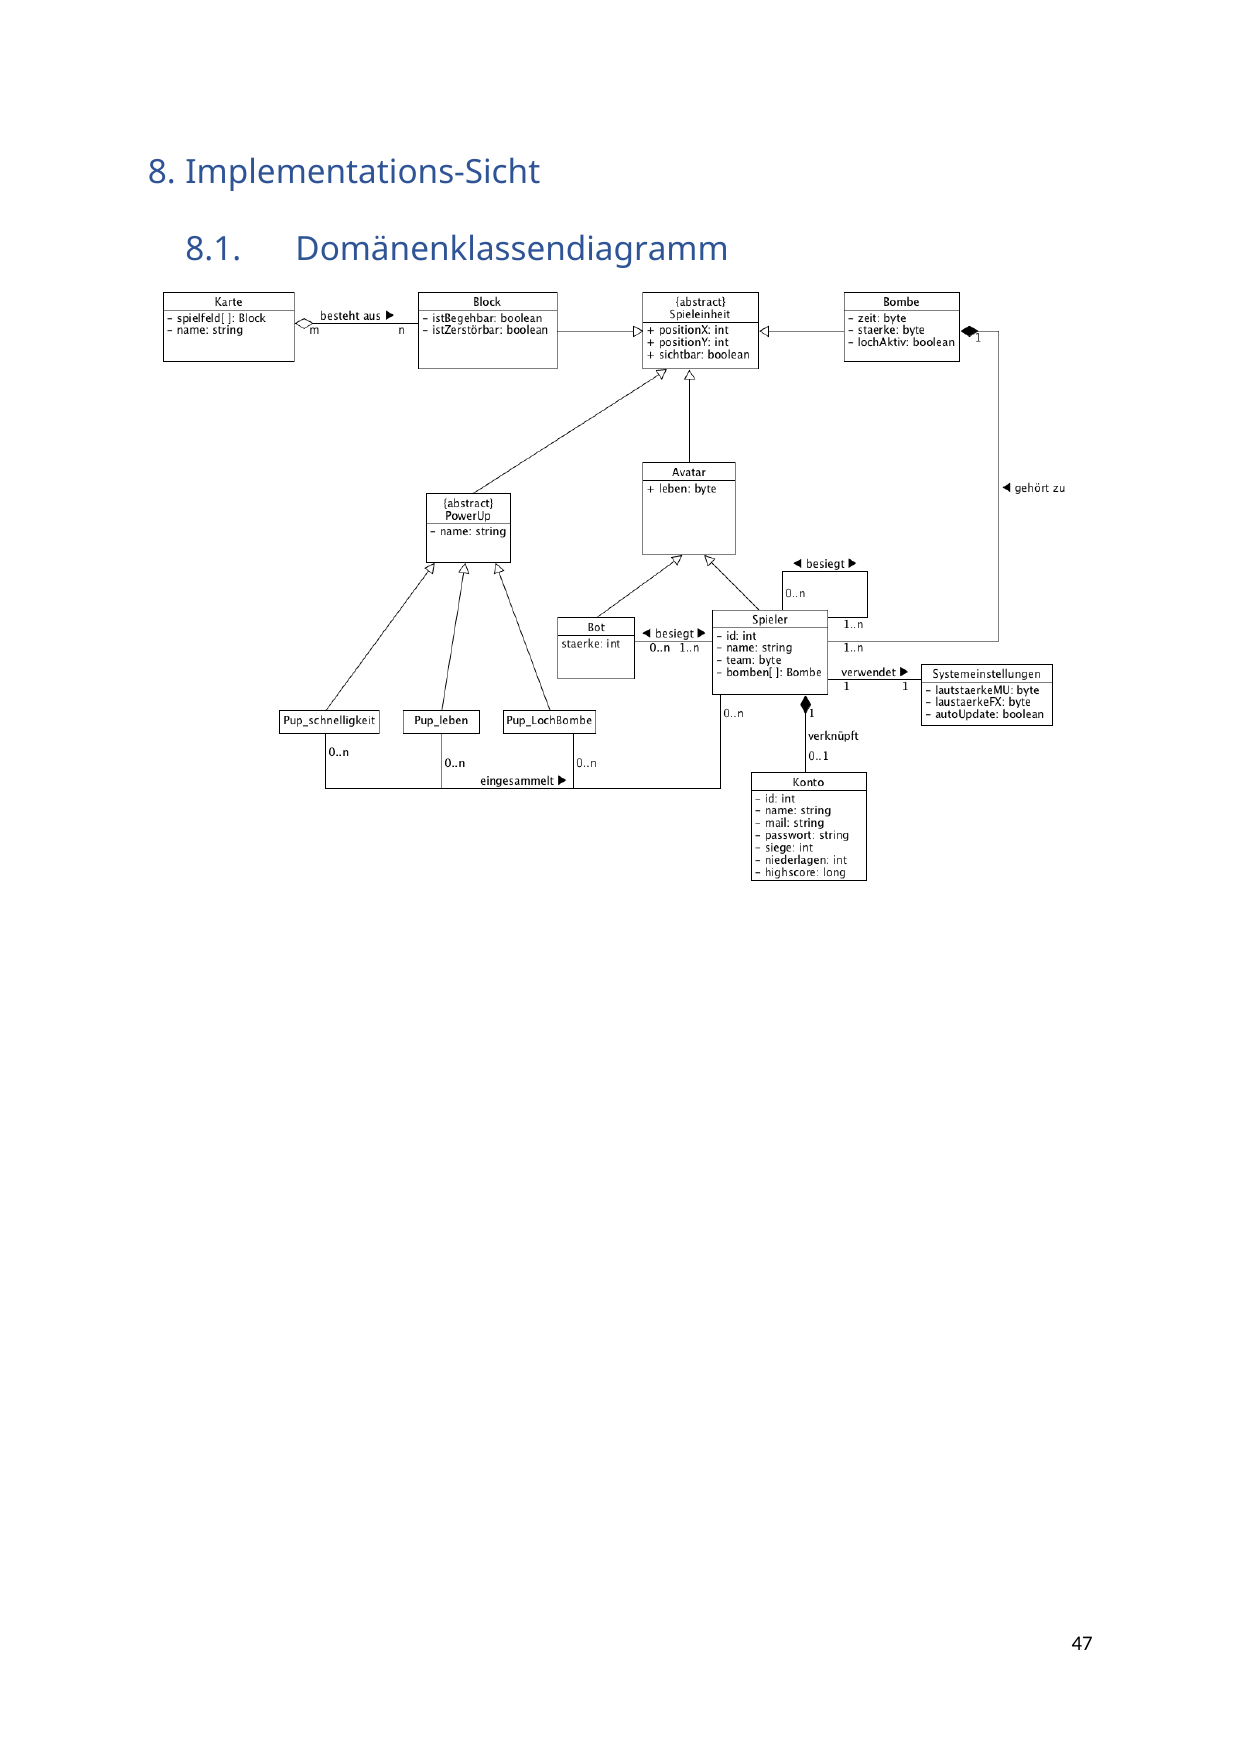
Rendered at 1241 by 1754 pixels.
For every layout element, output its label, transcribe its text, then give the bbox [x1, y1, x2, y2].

subtitle Implementations-Sicht [148, 148, 1093, 193]
subtitle Domänenklassendiagramm [185, 225, 1093, 270]
picture [147, 277, 1091, 896]
